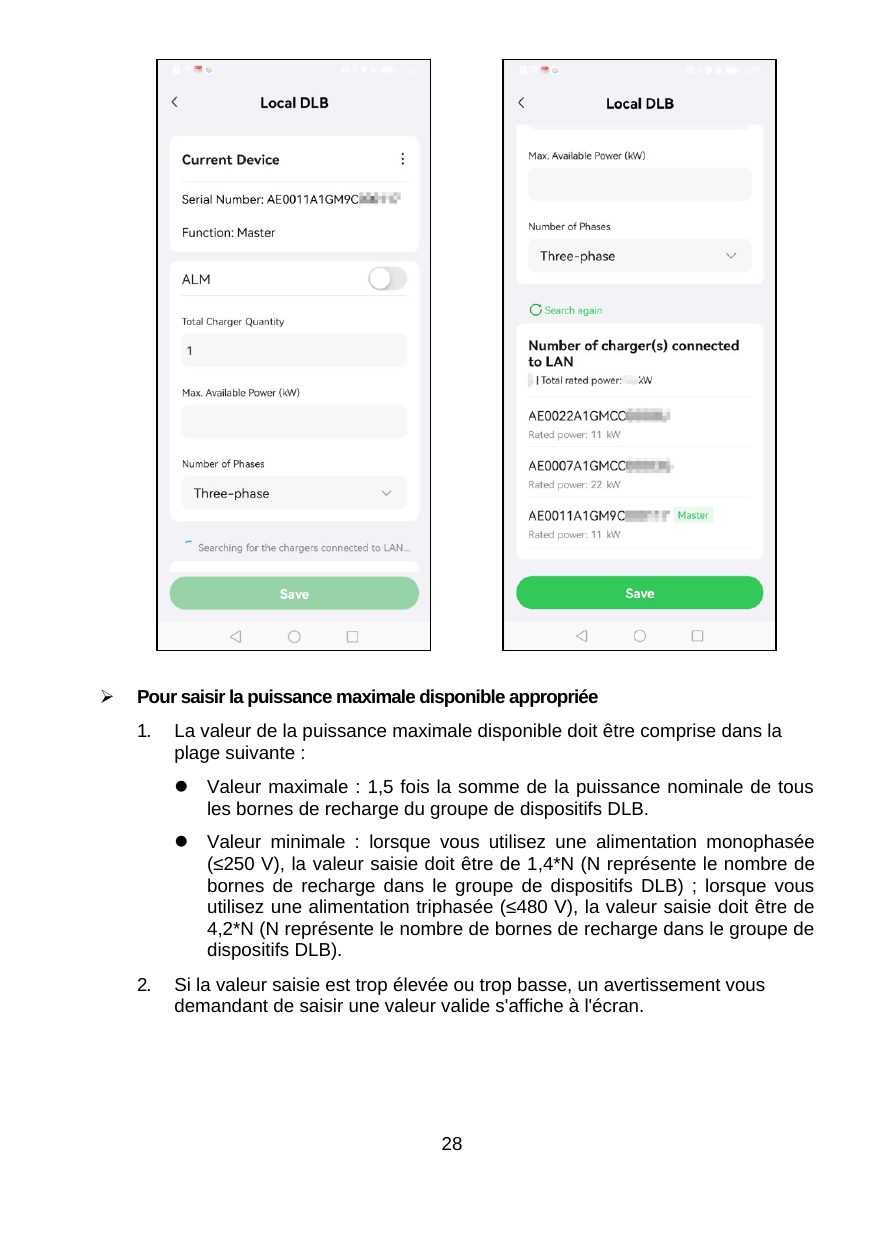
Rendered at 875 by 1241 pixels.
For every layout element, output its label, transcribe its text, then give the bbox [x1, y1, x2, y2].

picture [158, 60, 430, 650]
list Si la valeur saisie est trop élevée ou trop basse, un avertissement vous demandant de saisir une valeur valide s'affiche à l'écran. [137, 973, 815, 1016]
list Valeur maximale : 1,5 fois la somme de la puissance nominale de tous les bornes de recharge du groupe de dispositifs DLB. [174, 776, 815, 819]
picture [504, 60, 775, 650]
list Valeur minimale : lorsque vous utilisez une alimentation monophasée (≤250 V), la valeur saisie doit être de 1,4*N (N représente le nombre de bornes de recharge dans le groupe de dispositifs DLB) ; lorsque vous utilisez une alimentation triphasée (≤480 V), la valeur saisie doit être de 4,2*N (N représente le nombre de bornes de recharge dans le groupe de dispositifs DLB). [174, 831, 815, 961]
subtitle Pour saisir la puissance maximale disponible appropriée [99, 686, 815, 707]
list La valeur de la puissance maximale disponible doit être comprise dans la plage suivante : [137, 720, 815, 763]
